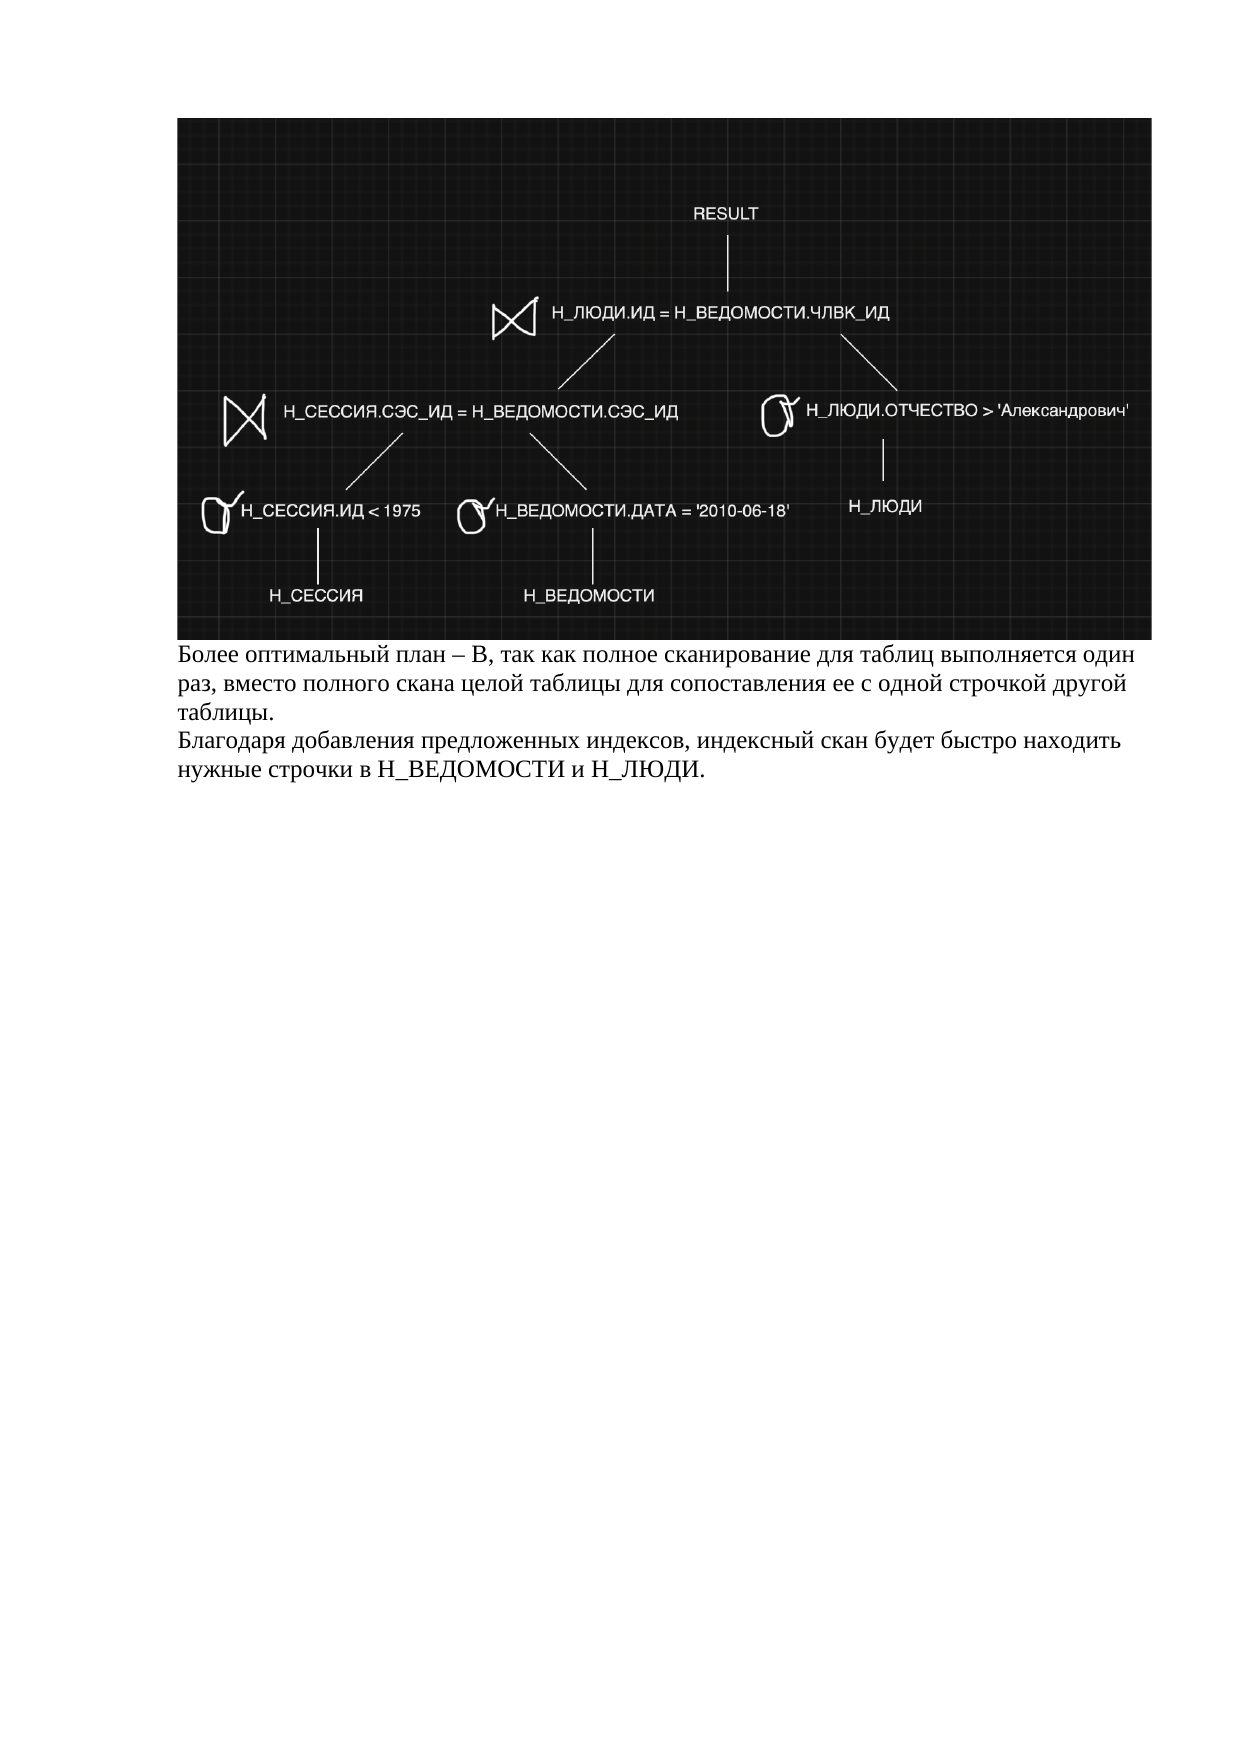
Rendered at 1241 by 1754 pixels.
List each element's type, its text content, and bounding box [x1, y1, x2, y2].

text Более оптимальный план – B, так как полное сканирование для таблиц выполняется один раз, вместо полного скана целой таблицы для сопоставления ее с одной строчкой другой таблицы. [177, 640, 1152, 726]
text Благодаря добавления предложенных индексов, индексный скан будет быстро находить нужные строчки в Н_ВЕДОМОСТИ и Н_ЛЮДИ. [177, 726, 1152, 783]
picture [177, 118, 1152, 640]
